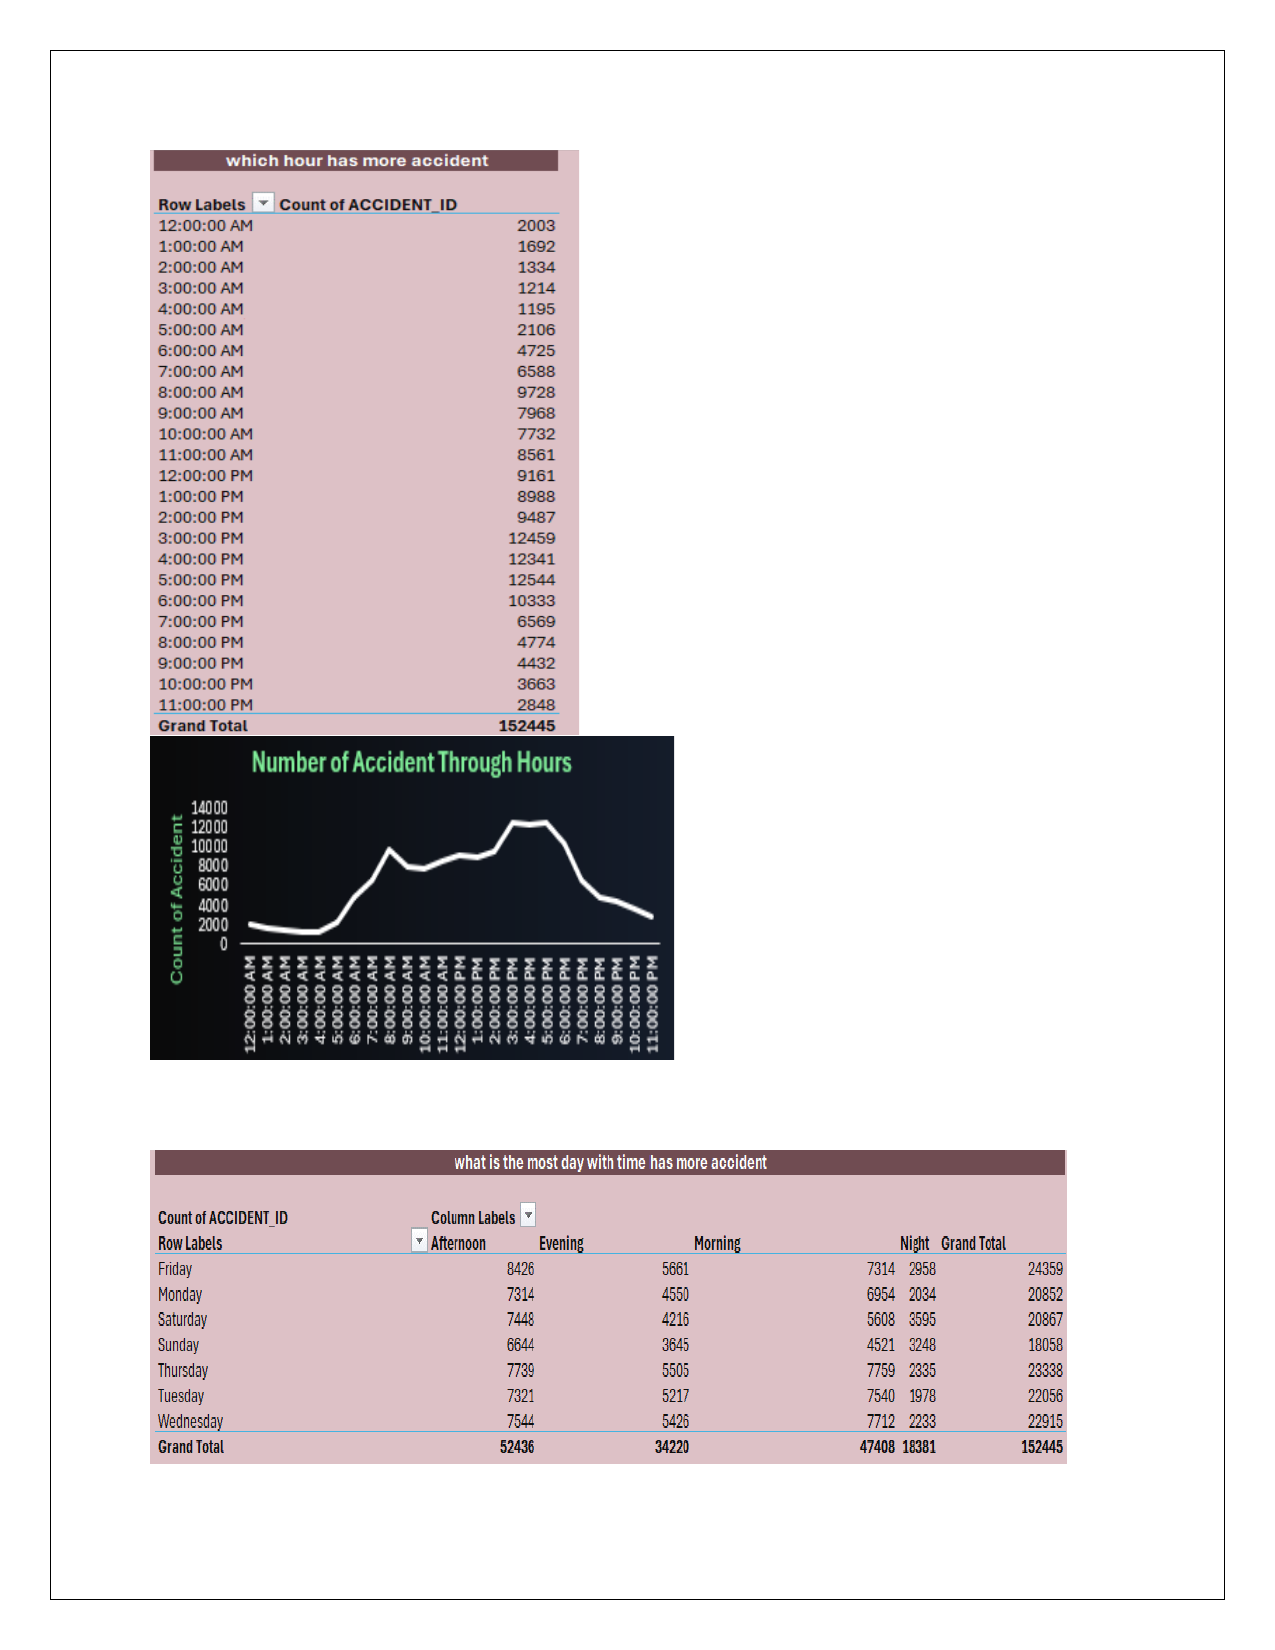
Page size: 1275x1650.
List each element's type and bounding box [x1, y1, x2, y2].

picture [150, 736, 675, 1060]
picture [150, 1150, 1067, 1464]
picture [150, 150, 580, 735]
